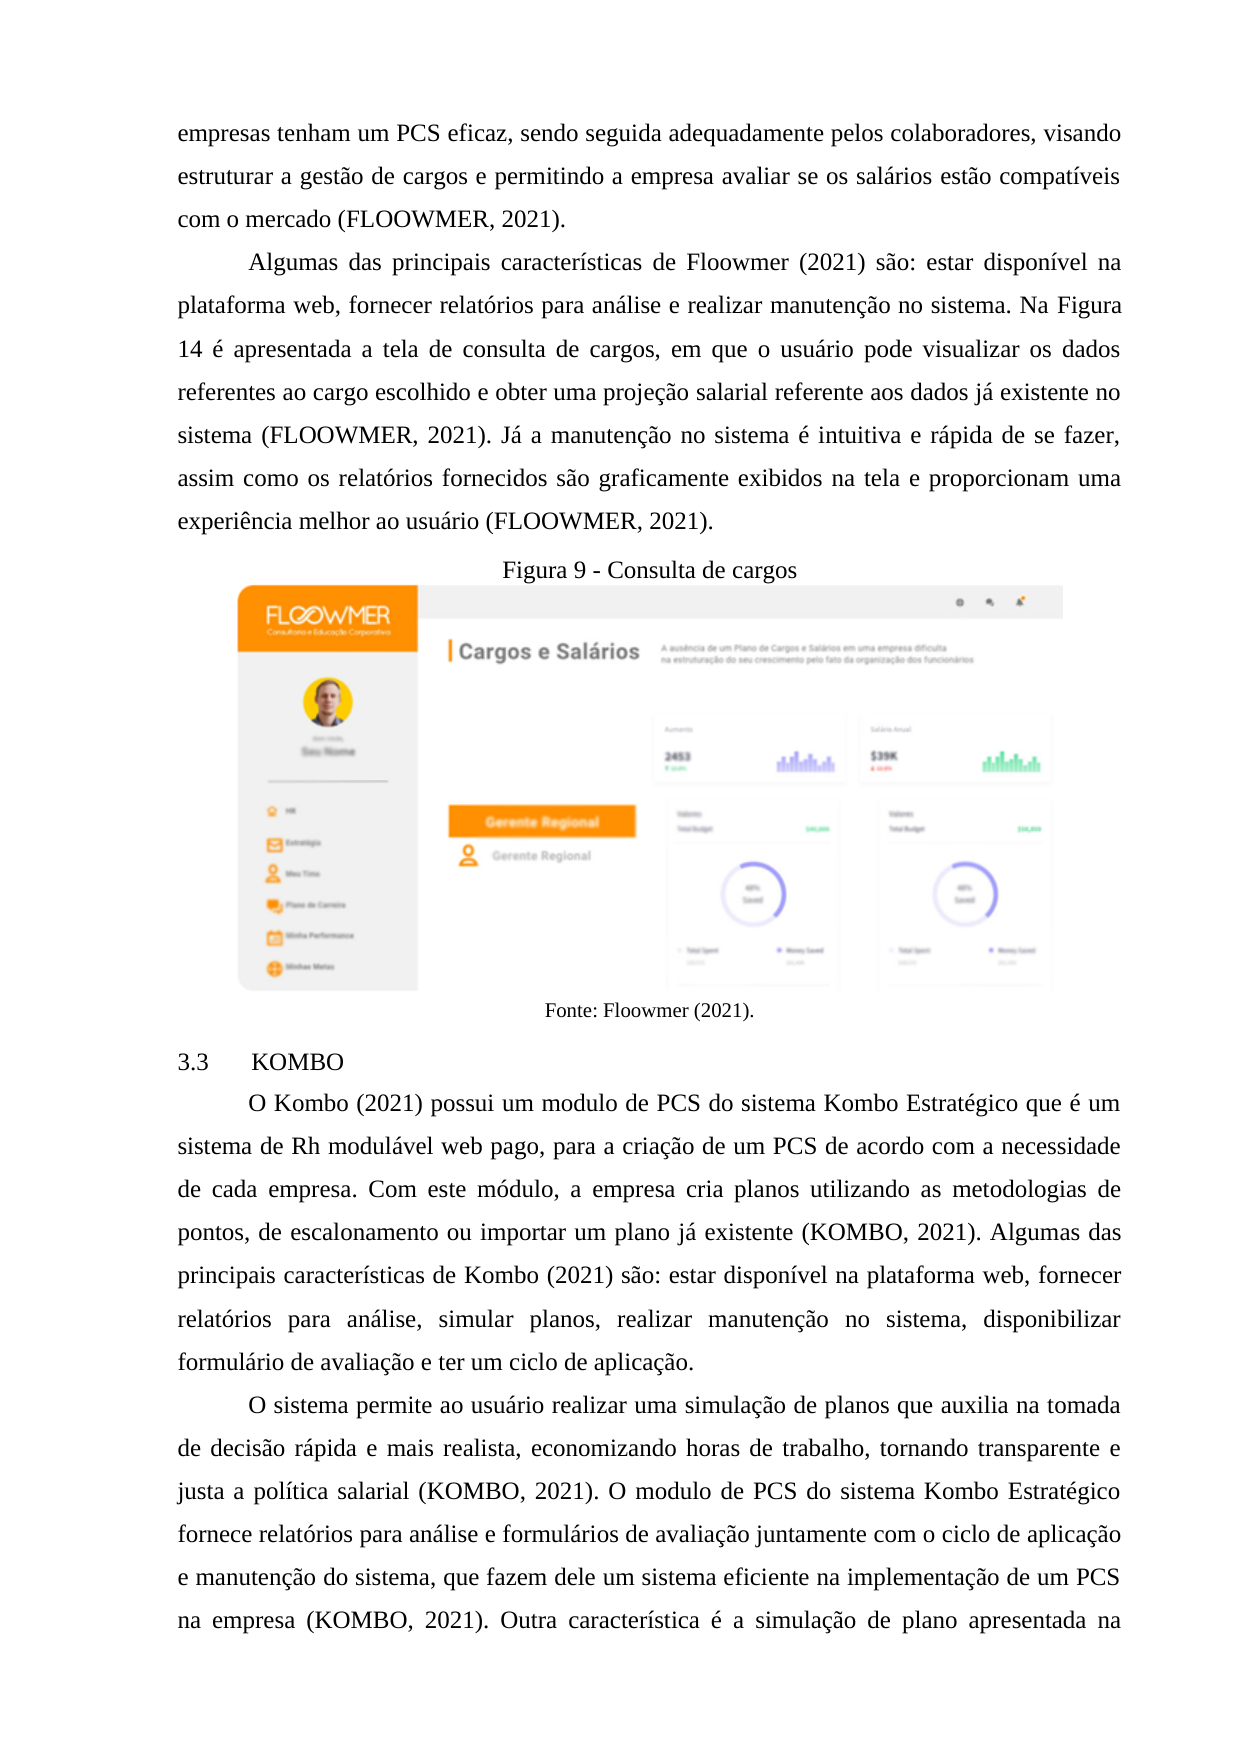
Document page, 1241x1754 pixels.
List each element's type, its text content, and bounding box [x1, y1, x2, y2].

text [177, 118, 1122, 233]
picture [237, 584, 1063, 998]
subtitle KOMBO [177, 1047, 1122, 1076]
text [177, 1390, 1122, 1634]
text Fonte: Floowmer (2021). [177, 998, 1122, 1022]
text O Kombo (2021) possui um modulo de PCS do sistema Kombo Estratégico que é um sistema de Rh modulável web pago, para a criação de um PCS de acordo com a necessidade de cada empresa. Com este módulo, a empresa cria planos utilizando as metodologias de pontos, de escalonamento ou importar um plano já existente (KOMBO, 2021). Algumas das principais características de Kombo (2021) são: estar disponível na plataforma web, fornecer relatórios para análise, simular planos, realizar manutenção no sistema, disponibilizar formulário de avaliação e ter um ciclo de aplicação. [177, 1088, 1122, 1376]
